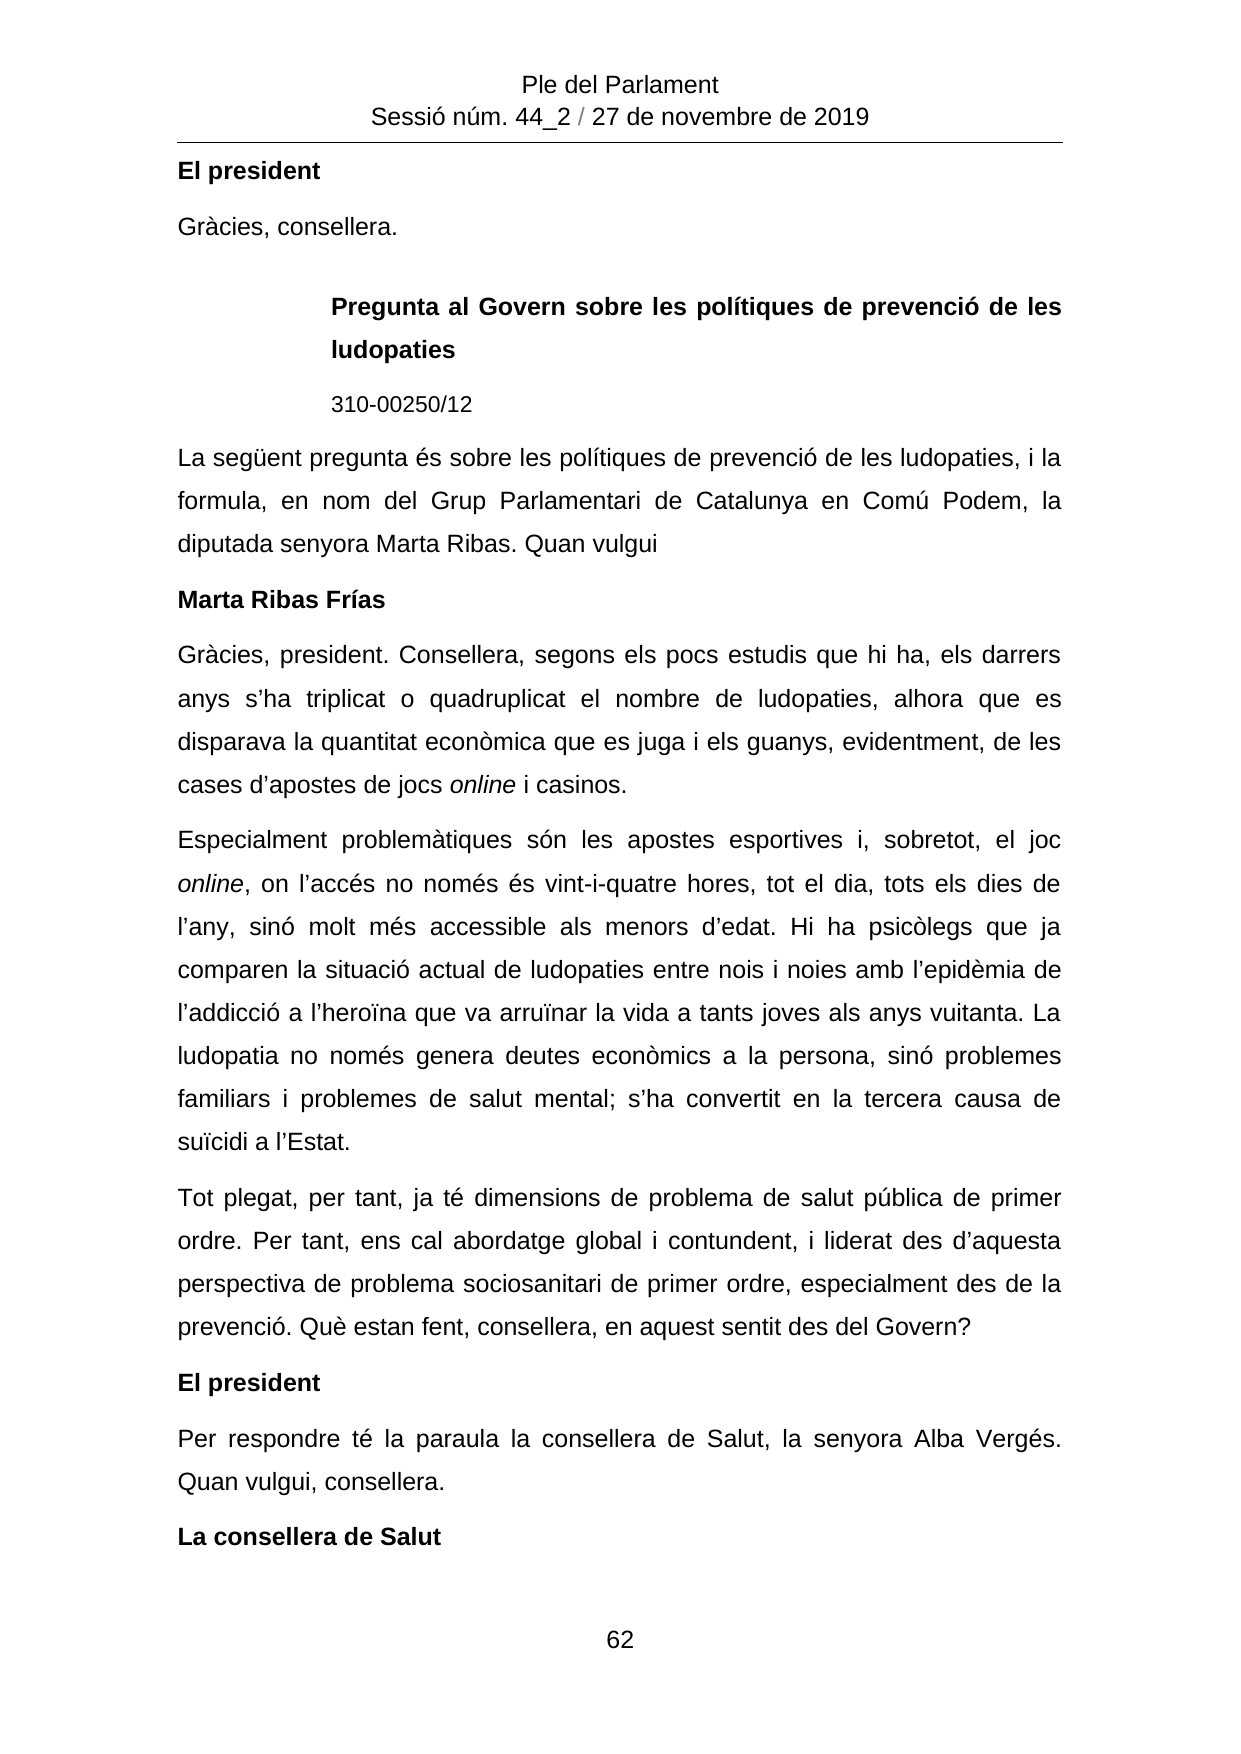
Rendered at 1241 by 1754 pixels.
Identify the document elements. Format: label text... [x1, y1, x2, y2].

text 310-00250/12 [331, 391, 1063, 417]
text Especialment problemàtiques són les apostes esportives i, sobretot, el joc online, on l’accés no només és vint-i-quatre hores, tot el dia, tots els dies de l’any, sinó molt més accessible als menors d’edat. Hi ha psicòlegs que ja comparen la situació actual de ludopaties entre nois i noies amb l’epidèmia de l’addicció a l’heroïna que va arruïnar la vida a tants joves als anys vuitanta. La ludopatia no només genera deutes econòmics a la persona, sinó problemes familiars i problemes de salut mental; s’ha convertit en la tercera causa de suïcidi a l’Estat. [177, 826, 1063, 1156]
text Tot plegat, per tant, ja té dimensions de problema de salut pública de primer ordre. Per tant, ens cal abordatge global i contundent, i liderat des d’aquesta perspectiva de problema sociosanitari de primer ordre, especialment des de la prevenció. Què estan fent, consellera, en aquest sentit des del Govern? [177, 1183, 1063, 1341]
text Per respondre té la paraula la consellera de Salut, la senyora Alba Vergés. Quan vulgui, consellera. [177, 1424, 1063, 1496]
text El president [177, 156, 1063, 185]
text La consellera de Salut [177, 1522, 1063, 1551]
text Gràcies, consellera. [177, 212, 1063, 240]
text La següent pregunta és sobre les polítiques de prevenció de les ludopaties, i la formula, en nom del Grup Parlamentari de Catalunya en Comú Podem, la diputada senyora Marta Ribas. Quan vulgui [177, 443, 1063, 558]
text Gràcies, president. Consellera, segons els pocs estudis que hi ha, els darrers anys s’ha triplicat o quadruplicat el nombre de ludopaties, alhora que es disparava la quantitat econòmica que es juga i els guanys, evidentment, de les cases d’apostes de jocs online i casinos. [177, 641, 1063, 799]
text Pregunta al Govern sobre les polítiques de prevenció de les ludopaties [331, 292, 1063, 364]
text Marta Ribas Frías [177, 585, 1063, 614]
text El president [177, 1368, 1063, 1397]
